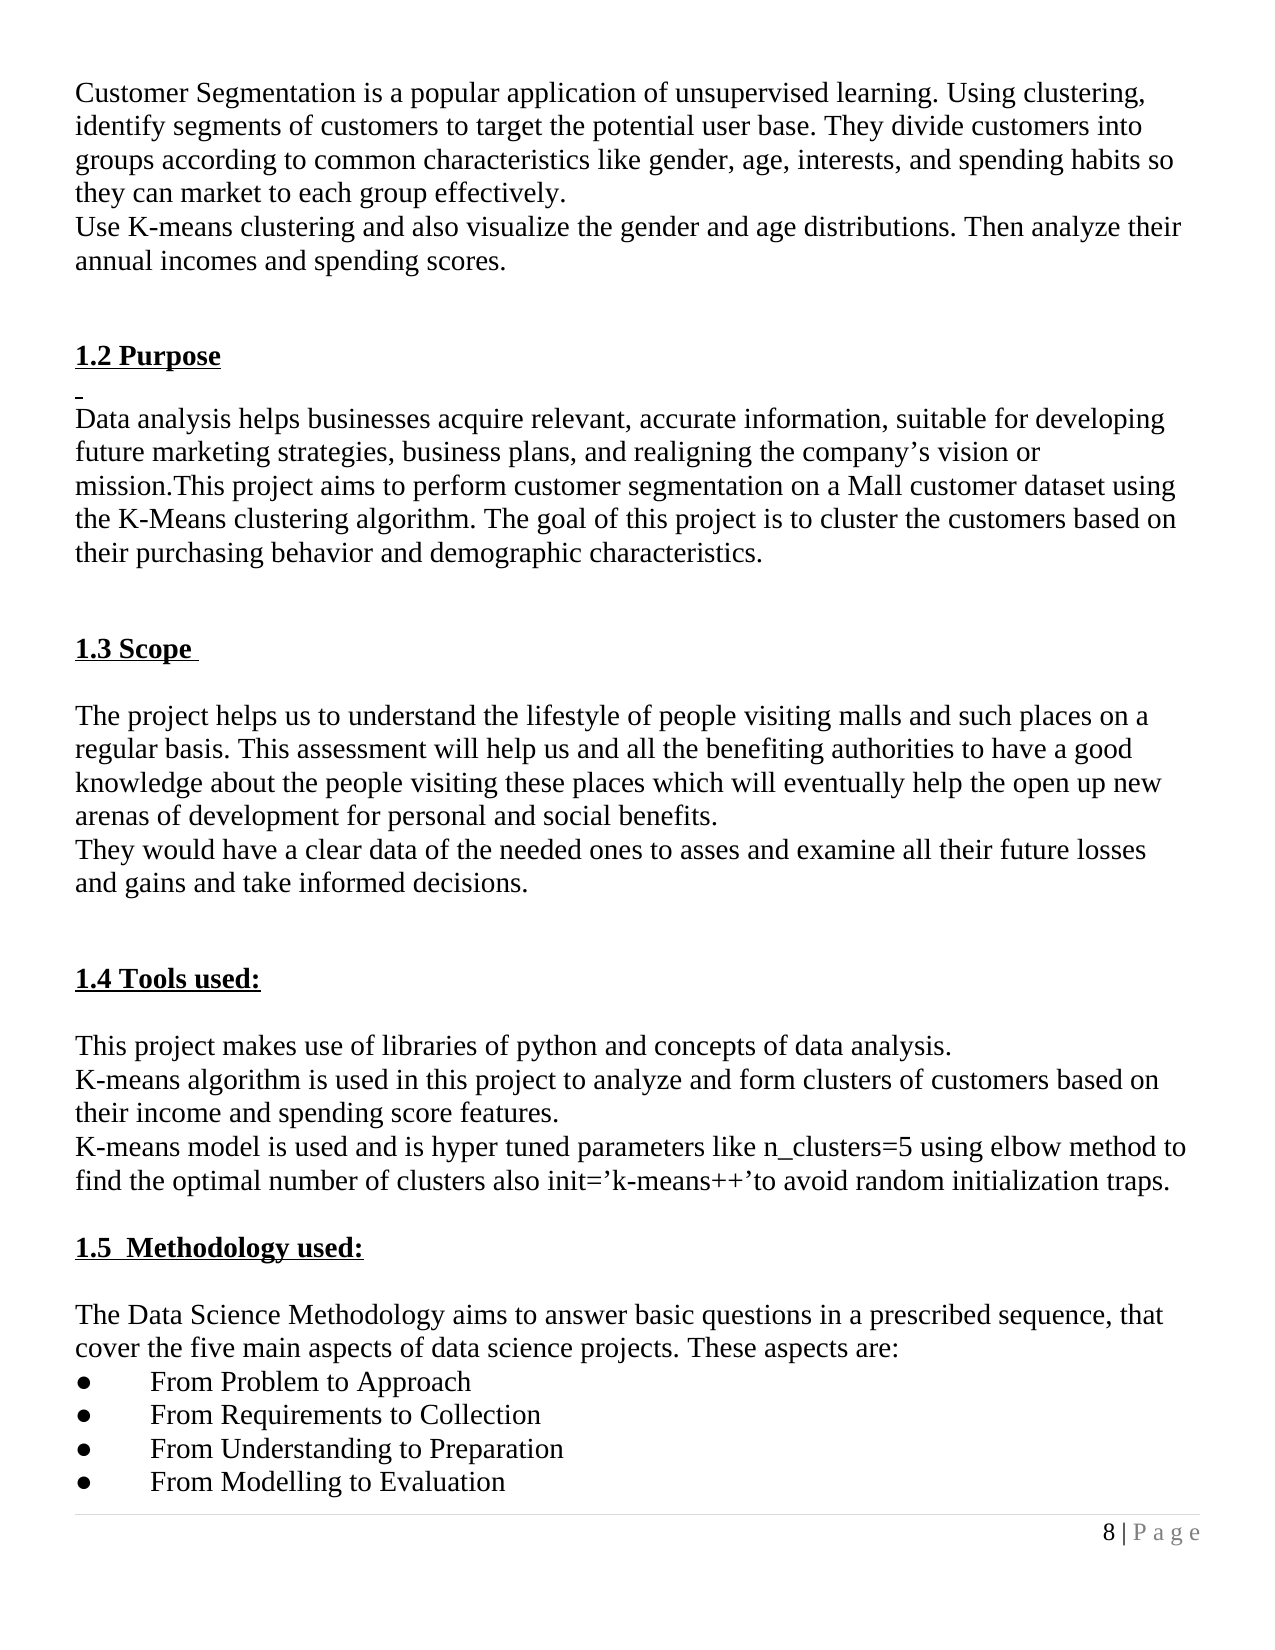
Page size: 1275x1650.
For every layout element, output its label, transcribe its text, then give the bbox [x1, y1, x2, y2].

text K-means algorithm is used in this project to analyze and form clusters of customers based on their income and spending score features. [75, 1062, 1187, 1129]
text 1.3 Scope [75, 631, 1187, 664]
text 1.4 Tools used: [75, 961, 1187, 995]
text K-means model is used and is hyper tuned parameters like n_clusters=5 using elbow method to find the optimal number of clusters also init=’k-means++’to avoid random initialization traps. [75, 1129, 1187, 1196]
text Data analysis helps businesses acquire relevant, accurate information, suitable for developing future marketing strategies, business plans, and realigning the company’s vision or mission.This project aims to perform customer segmentation on a Mall customer dataset using the K-Means clustering algorithm. The goal of this project is to cluster the customers based on their purchasing behavior and demographic characteristics. [75, 401, 1187, 568]
text The Data Science Methodology aims to answer basic questions in a prescribed sequence, that cover the five main aspects of data science projects. These aspects are: [75, 1297, 1187, 1364]
text 1.2 Purpose [75, 338, 1187, 372]
text This project makes use of libraries of python and concepts of data analysis. [75, 1028, 1187, 1062]
text The project helps us to understand the lifestyle of people visiting malls and such places on a regular basis. This assessment will help us and all the benefiting authorities to have a good knowledge about the people visiting these places which will eventually help the open up new arenas of development for personal and social benefits. [75, 698, 1187, 832]
text ● From Modelling to Evaluation [75, 1464, 1187, 1498]
text ● From Requirements to Collection [75, 1397, 1187, 1431]
text Customer Segmentation is a popular application of unsupervised learning. Using clustering, identify segments of customers to target the potential user base. They divide customers into groups according to common characteristics like gender, age, interests, and spending habits so they can market to each group effectively. [75, 75, 1187, 209]
text ● From Understanding to Preparation [75, 1431, 1187, 1464]
text 1.5 Methodology used: [75, 1230, 1187, 1263]
text They would have a clear data of the needed ones to asses and examine all their future losses and gains and take informed decisions. [75, 832, 1187, 899]
text Use K-means clustering and also visualize the gender and age distributions. Then analyze their annual incomes and spending scores. [75, 209, 1187, 276]
text ● From Problem to Approach [75, 1364, 1187, 1397]
